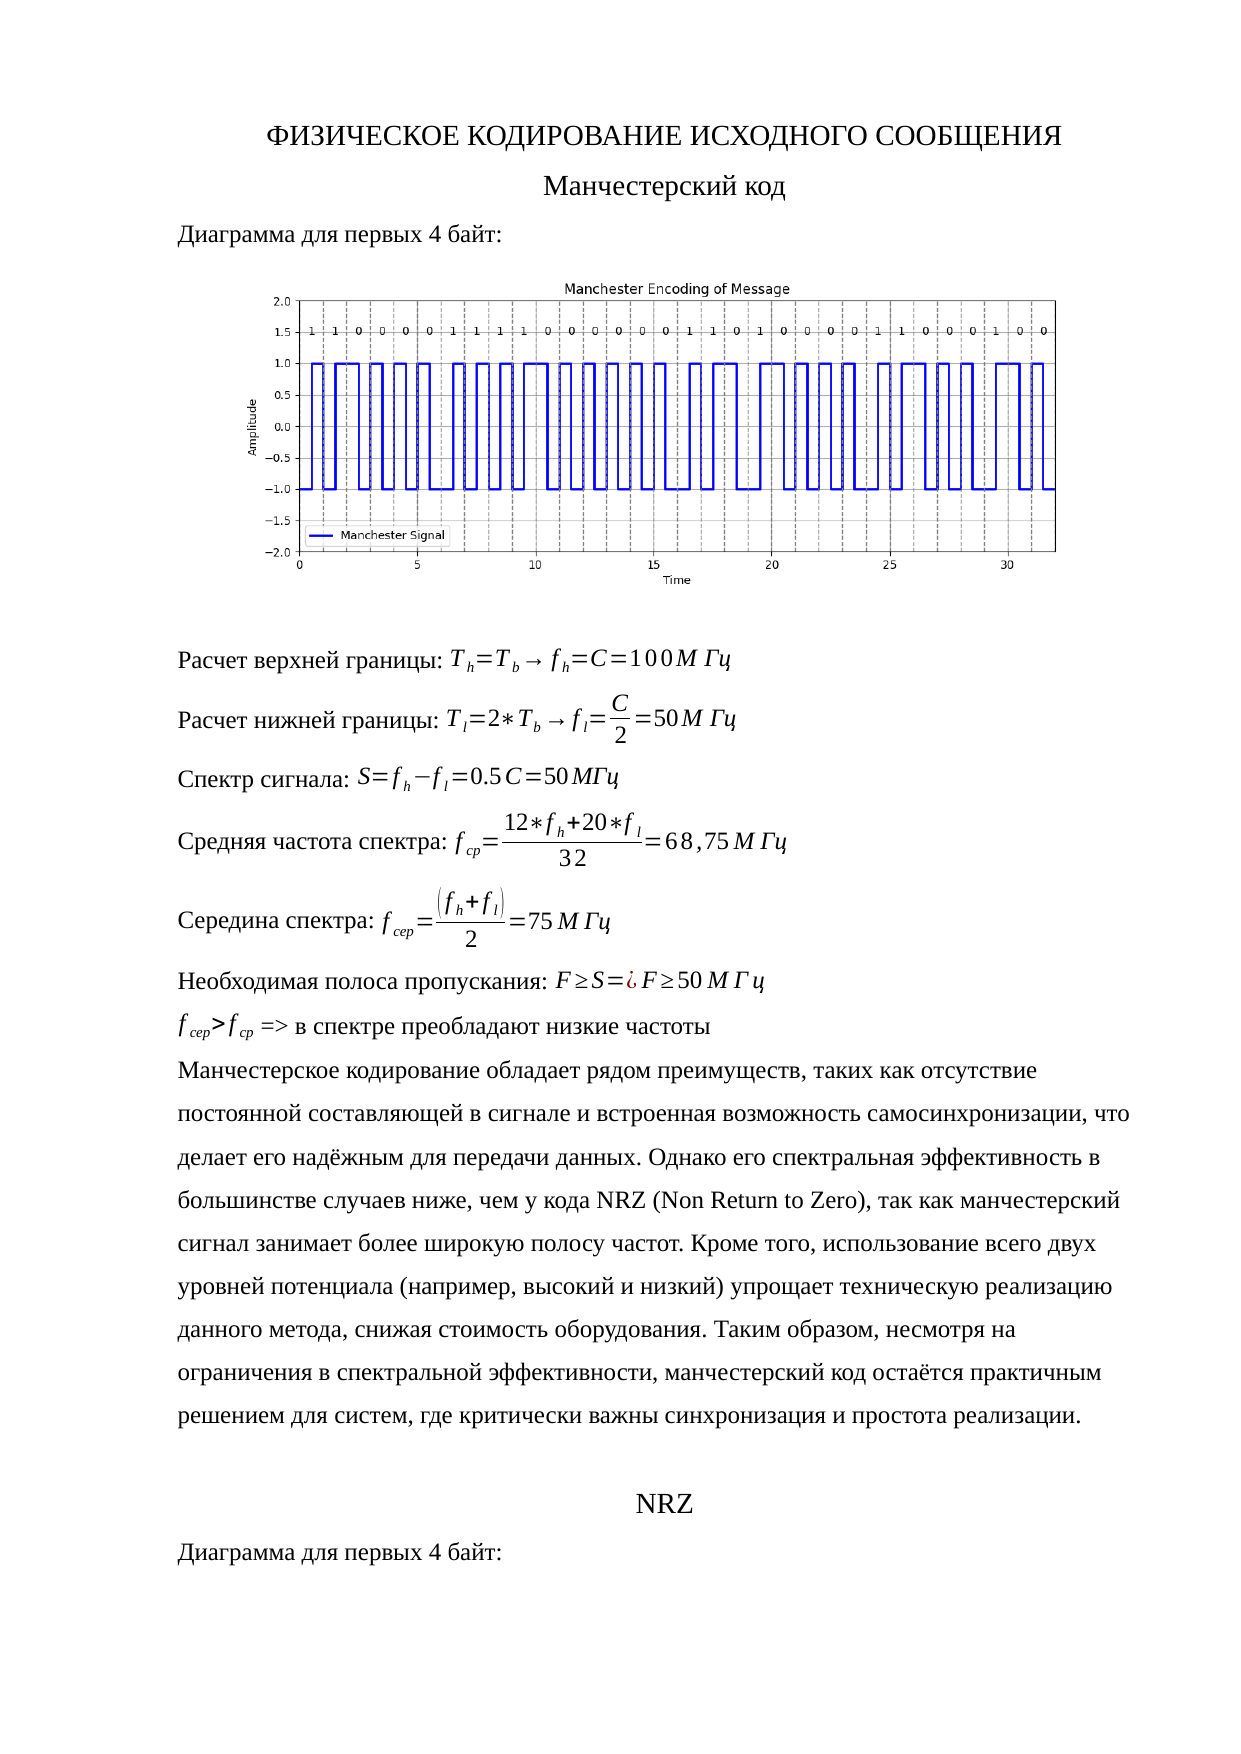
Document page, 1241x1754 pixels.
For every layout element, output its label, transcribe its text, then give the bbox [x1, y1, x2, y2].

text Расчет нижней границы: [177, 690, 1152, 749]
picture [177, 261, 1152, 587]
text Диаграмма для первых 4 байт: [177, 219, 1152, 247]
text Расчет верхней границы: [177, 644, 1152, 676]
text Середина спектра: [177, 886, 1152, 952]
subtitle Манчестерский код [177, 168, 1152, 202]
subtitle NRZ [177, 1487, 1152, 1520]
text Спектр сигнала: [177, 763, 1152, 794]
subtitle Физическое кодирование исходного сообщения [177, 118, 1152, 152]
text Диаграмма для первых 4 байт: [177, 1537, 1152, 1566]
text Необходимая полоса пропускания: [177, 966, 1152, 995]
text Средняя частота спектра: [177, 809, 1152, 872]
text Манчестерское кодирование обладает рядом преимуществ, таких как отсутствие постоянной составляющей в сигнале и встроенная возможность самосинхронизации, что делает его надёжным для передачи данных. Однако его спектральная эффективность в большинстве случаев ниже, чем у кода NRZ (Non Return to Zero), так как манчестерский сигнал занимает более широкую полосу частот. Кроме того, использование всего двух уровней потенциала (например, высокий и низкий) упрощает техническую реализацию данного метода, снижая стоимость оборудования. Таким образом, несмотря на ограничения в спектральной эффективности, манчестерский код остаётся практичным решением для систем, где критически важны синхронизация и простота реализации. [177, 1055, 1152, 1429]
text => в спектре преобладают низкие частоты [177, 1009, 1152, 1041]
